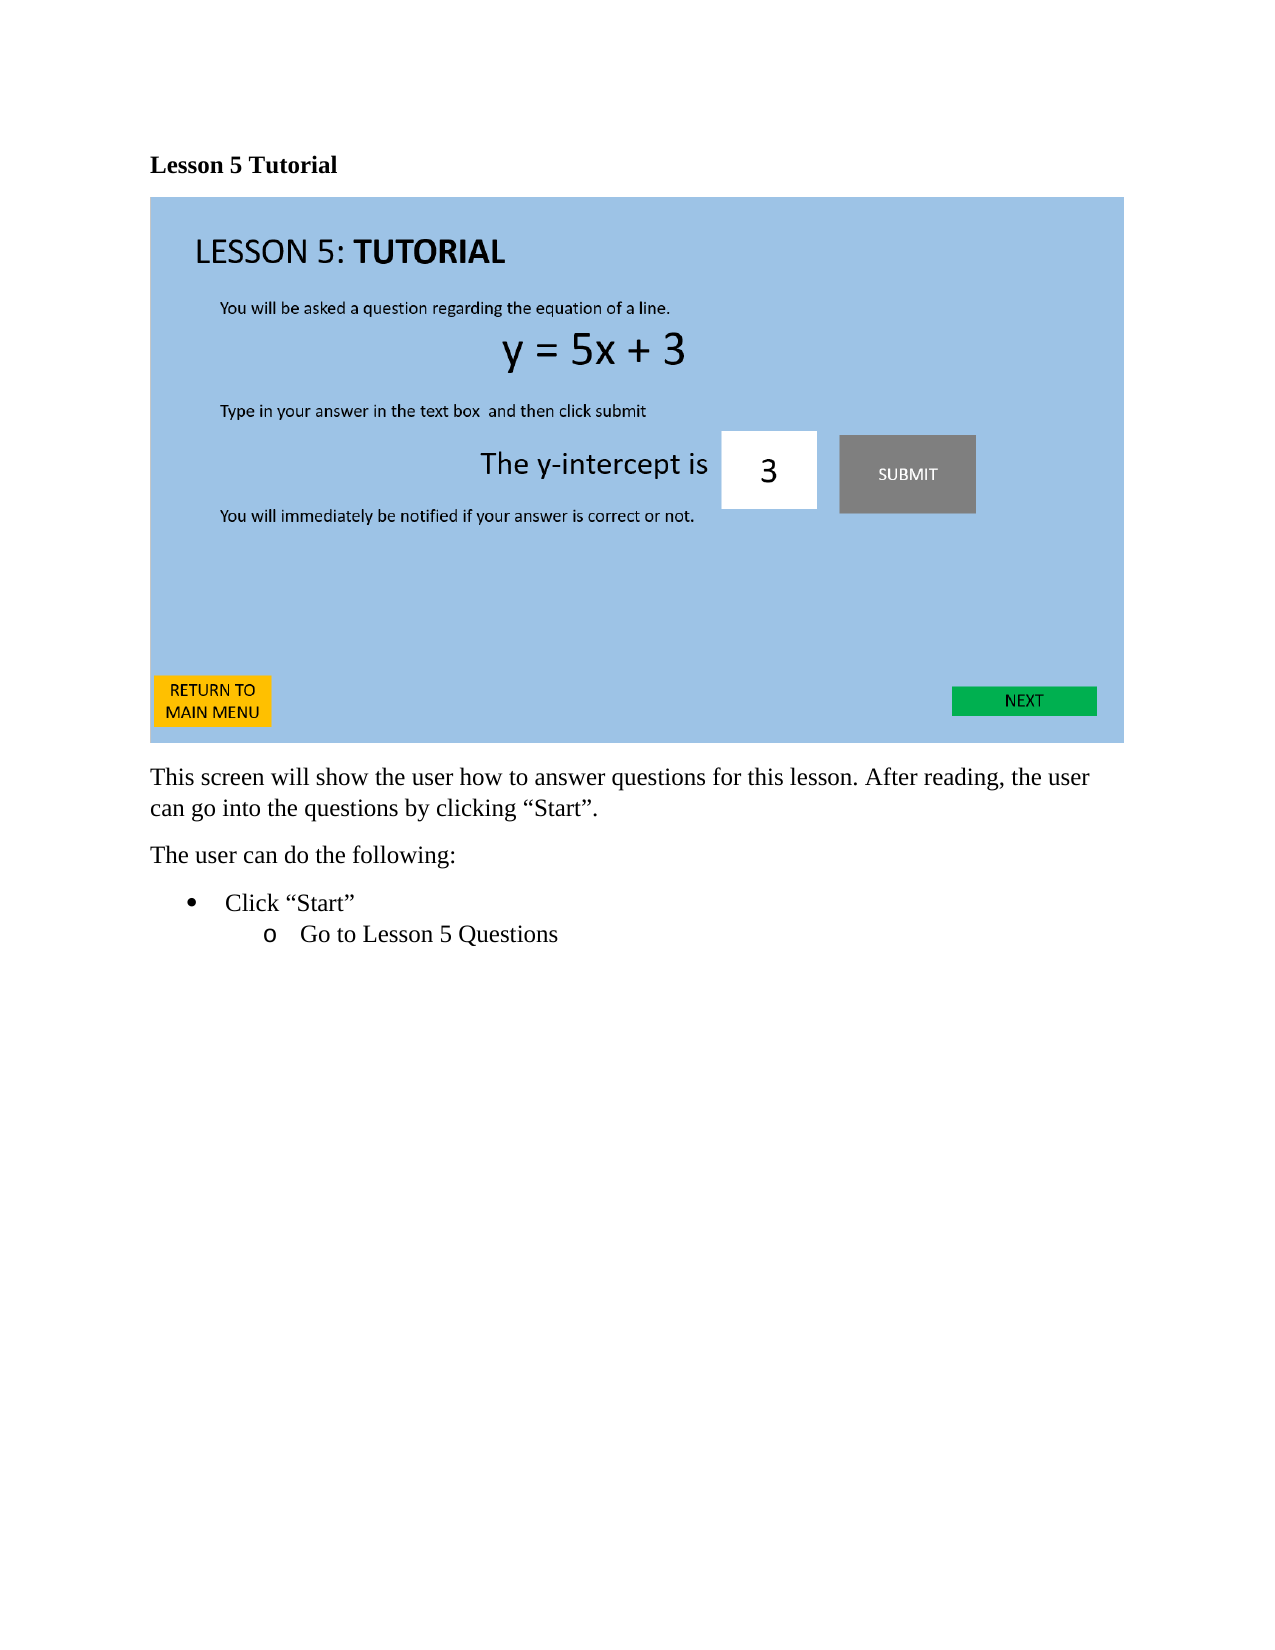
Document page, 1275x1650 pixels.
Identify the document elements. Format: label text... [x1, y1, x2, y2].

text The user can do the following: [150, 840, 1125, 869]
text This screen will show the user how to answer questions for this lesson. After reading, the user can go into the questions by clicking “Start”. [150, 762, 1125, 821]
list Click “Start” [187, 888, 1125, 917]
text Lesson 5 Tutorial [150, 150, 1125, 179]
picture [150, 197, 1124, 743]
list Go to Lesson 5 Questions [262, 919, 1125, 950]
